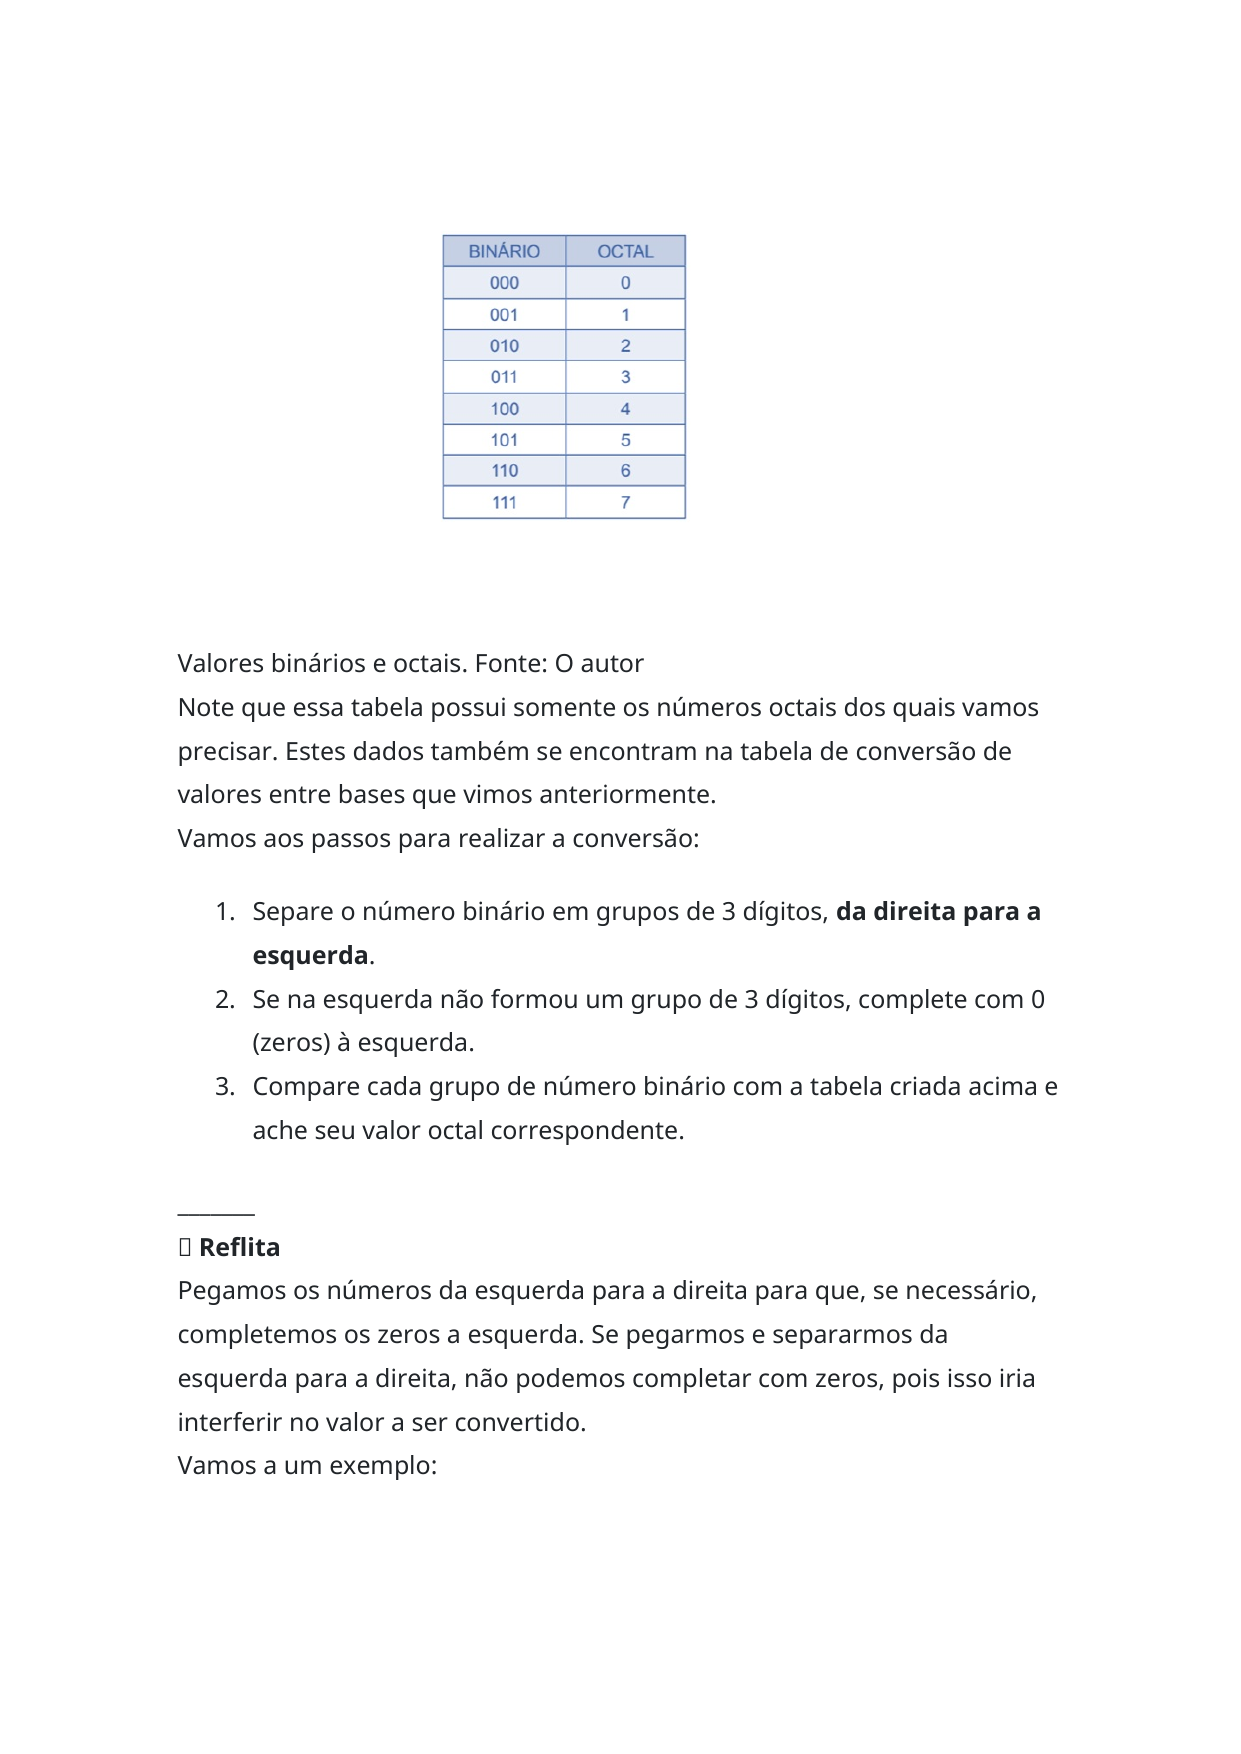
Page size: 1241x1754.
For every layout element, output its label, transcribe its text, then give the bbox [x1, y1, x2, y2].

list Se na esquerda não formou um grupo de 3 dígitos, complete com 0 (zeros) à esquerda. [215, 972, 1063, 1059]
text Pegamos os números da esquerda para a direita para que, se necessário, completemos os zeros a esquerda. Se pegarmos e separarmos da esquerda para a direita, não podemos completar com zeros, pois isso iria interferir no valor a ser convertido. [177, 1263, 1063, 1438]
text 💭 Reflita [177, 1219, 1063, 1263]
text Valores binários e octais. Fonte: O autor [177, 646, 1063, 680]
text Vamos a um exemplo: [177, 1438, 1063, 1482]
text Note que essa tabela possui somente os números octais dos quais vamos precisar. Estes dados também se encontram na tabela de conversão de valores entre bases que vimos anteriormente. [177, 680, 1063, 811]
list Separe o número binário em grupos de 3 dígitos, da direita para a esquerda. [215, 884, 1063, 972]
text _______ [177, 1176, 1063, 1219]
text Vamos aos passos para realizar a conversão: [177, 811, 1063, 855]
list Compare cada grupo de número binário com a tabela criada acima e ache seu valor octal correspondente. [215, 1059, 1063, 1147]
picture [177, 147, 1063, 646]
